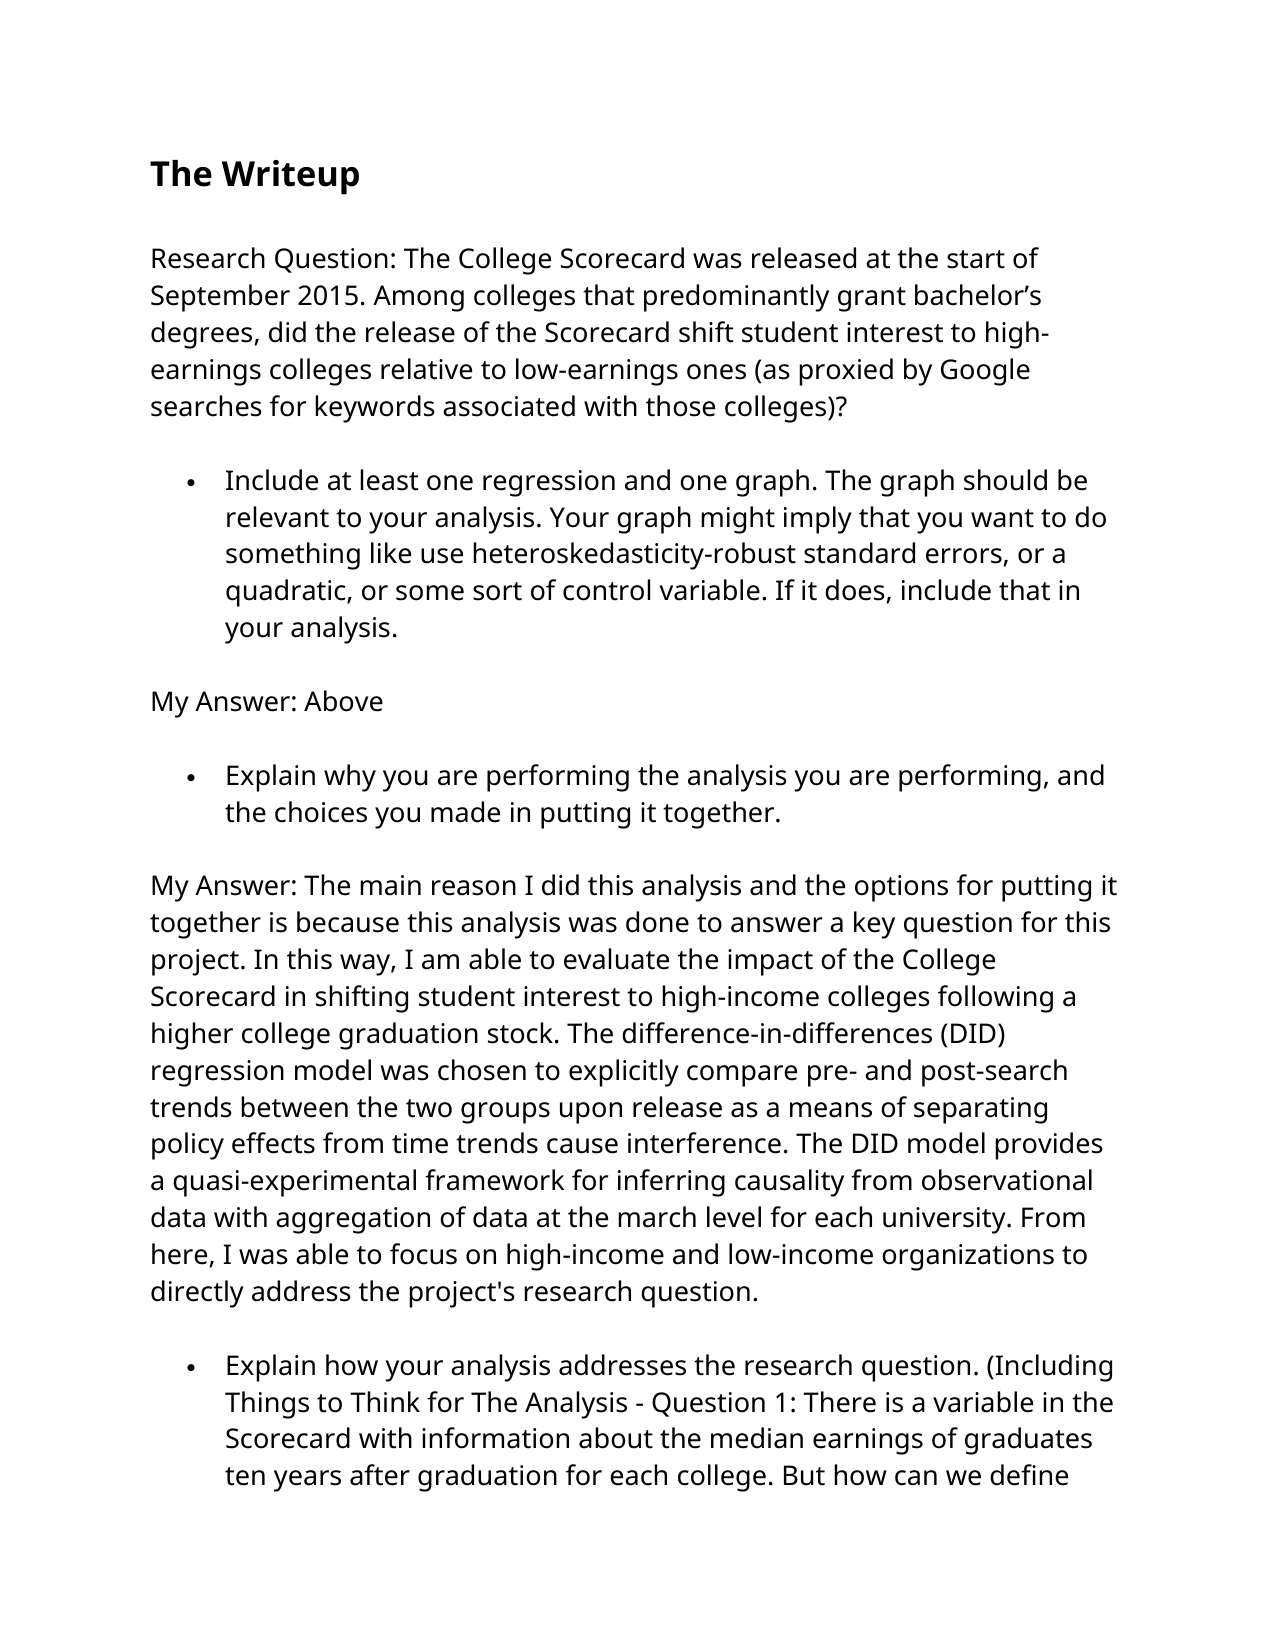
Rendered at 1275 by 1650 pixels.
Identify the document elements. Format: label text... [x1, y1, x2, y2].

text Research Question: The College Scorecard was released at the start of September 2015. Among colleges that predominantly grant bachelor’s degrees, did the release of the Scorecard shift student interest to high-earnings colleges relative to low-earnings ones (as proxied by Google searches for keywords associated with those colleges)? [150, 240, 1125, 424]
text My Answer: The main reason I did this analysis and the options for putting it together is because this analysis was done to answer a key question for this project. In this way, I am able to evaluate the impact of the College Scorecard in shifting student interest to high-income colleges following a higher college graduation stock. The difference-in-differences (DID) regression model was chosen to explicitly compare pre- and post-search trends between the two groups upon release as a means of separating policy effects from time trends cause interference. The DID model provides a quasi-experimental framework for inferring causality from observational data with aggregation of data at the march level for each university. From here, I was able to focus on high-income and low-income organizations to directly address the project's research question. [150, 867, 1125, 1309]
text My Answer: Above [150, 682, 1125, 719]
text The Writeup [150, 150, 1125, 197]
list Include at least one regression and one graph. The graph should be relevant to your analysis. Your graph might imply that you want to do something like use heteroskedasticity-robust standard errors, or a quadratic, or some sort of control variable. If it does, include that in your analysis. [187, 461, 1125, 646]
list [187, 1346, 1125, 1494]
list Explain why you are performing the analysis you are performing, and the choices you made in putting it together. [187, 756, 1125, 830]
